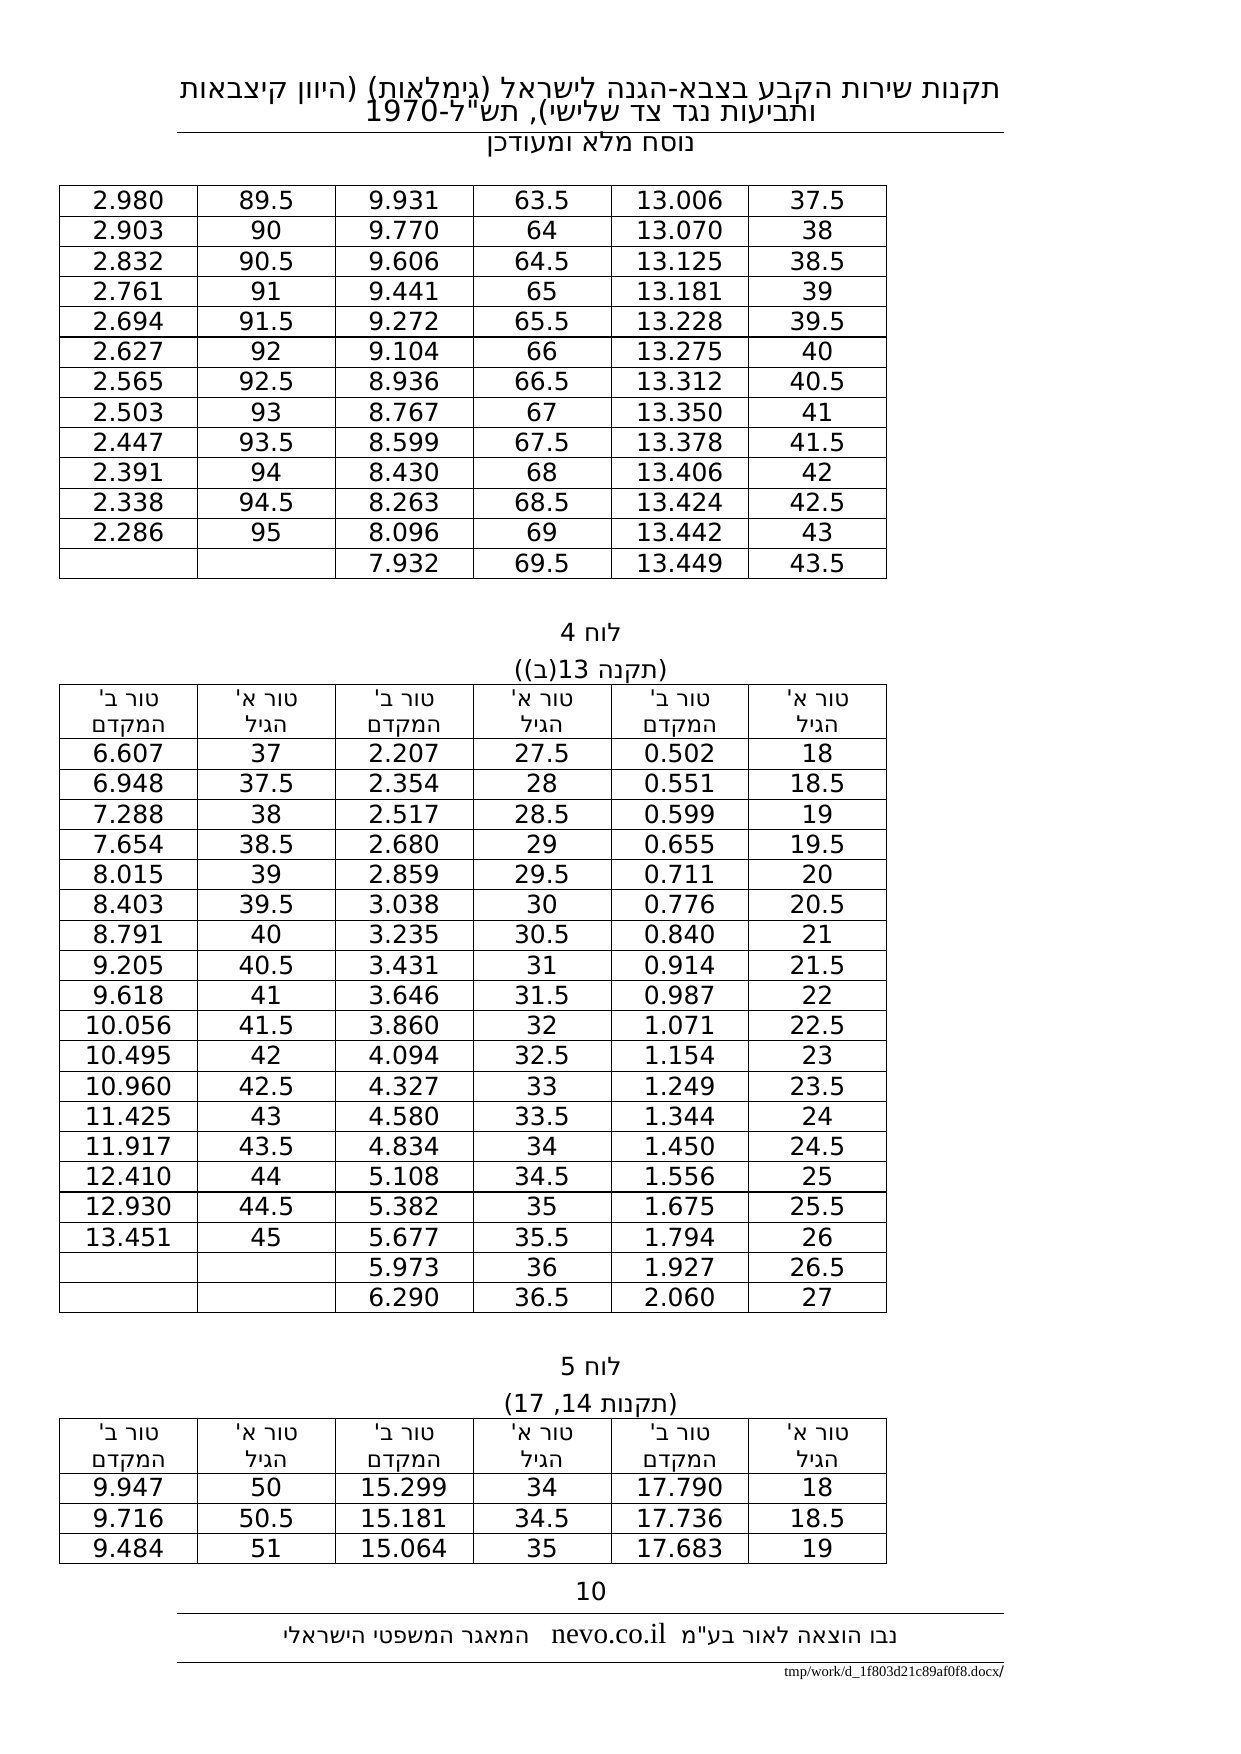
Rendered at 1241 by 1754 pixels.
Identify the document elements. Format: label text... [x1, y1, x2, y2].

table_header טור ב' המקדם [336, 1419, 473, 1473]
table_cell 9.606 [336, 247, 473, 276]
table_cell 29.5 [474, 860, 611, 889]
table_cell 40.5 [198, 951, 335, 980]
table_cell 1.556 [612, 1162, 748, 1191]
table_header טור ב' המקדם [612, 1419, 748, 1473]
table_header טור א' הגיל [749, 685, 886, 738]
table_header טור ב' המקדם [336, 685, 473, 738]
table_cell 13.006 [612, 186, 748, 216]
table_cell 64 [474, 217, 611, 246]
table_cell [60, 1283, 197, 1312]
table_cell 1.794 [612, 1223, 748, 1252]
table_header טור א' הגיל [198, 685, 335, 738]
table_cell 93 [198, 398, 335, 427]
table_cell 34 [474, 1474, 611, 1503]
table_cell 37.5 [749, 186, 886, 216]
table_cell 2.354 [336, 770, 473, 799]
table_cell 40.5 [749, 368, 886, 397]
table_cell 27.5 [474, 739, 611, 768]
text (תקנות 14, 17) [177, 1389, 1004, 1418]
table_cell 63.5 [474, 186, 611, 216]
table_cell 22 [749, 981, 886, 1010]
table_cell 9.272 [336, 307, 473, 336]
table_cell 91 [198, 277, 335, 306]
table_cell 38.5 [749, 247, 886, 276]
table_cell 2.447 [60, 428, 197, 457]
table_cell 36 [474, 1253, 611, 1282]
table_cell 9.484 [60, 1534, 197, 1563]
table_cell 1.249 [612, 1072, 748, 1101]
table_cell 2.680 [336, 830, 473, 859]
table_cell 9.770 [336, 217, 473, 246]
table_cell 18 [749, 1474, 886, 1503]
table_cell 30.5 [474, 921, 611, 950]
table_cell 94 [198, 458, 335, 487]
table_cell 5.108 [336, 1162, 473, 1191]
table_cell 41.5 [749, 428, 886, 457]
table_cell 13.442 [612, 519, 748, 548]
table_cell 40 [198, 921, 335, 950]
table_cell 28.5 [474, 800, 611, 829]
table_cell 25.5 [749, 1193, 886, 1222]
table_cell 18.5 [749, 1504, 886, 1533]
table_cell 18 [749, 739, 886, 768]
table_cell 31 [474, 951, 611, 980]
table_cell 8.936 [336, 368, 473, 397]
table_cell 17.790 [612, 1474, 748, 1503]
table_cell 13.275 [612, 338, 748, 367]
table_cell [60, 549, 197, 578]
table_cell 13.449 [612, 549, 748, 578]
table_cell 1.344 [612, 1102, 748, 1131]
table_cell 41 [198, 981, 335, 1010]
table_header טור א' הגיל [198, 1419, 335, 1473]
table_cell 3.235 [336, 921, 473, 950]
table_cell 1.154 [612, 1041, 748, 1071]
table_cell 0.840 [612, 921, 748, 950]
table_cell 6.948 [60, 770, 197, 799]
table_cell 44.5 [198, 1193, 335, 1222]
table_cell 1.675 [612, 1193, 748, 1222]
table_cell 13.070 [612, 217, 748, 246]
table_cell 90.5 [198, 247, 335, 276]
table_cell 9.716 [60, 1504, 197, 1533]
table_cell 30 [474, 890, 611, 919]
table_cell [198, 1253, 335, 1282]
table_cell 7.654 [60, 830, 197, 859]
table_cell 24 [749, 1102, 886, 1131]
table_cell 1.927 [612, 1253, 748, 1282]
table_header טור ב' המקדם [60, 1419, 197, 1473]
table_cell 28 [474, 770, 611, 799]
table_cell 17.683 [612, 1534, 748, 1563]
table_cell 15.299 [336, 1474, 473, 1503]
table_cell 43.5 [198, 1132, 335, 1161]
table_cell 51 [198, 1534, 335, 1563]
text לוח 4 [177, 618, 1004, 647]
table_cell 26 [749, 1223, 886, 1252]
table_cell 7.932 [336, 549, 473, 578]
table_cell 0.599 [612, 800, 748, 829]
table_cell 43 [198, 1102, 335, 1131]
table_cell 9.947 [60, 1474, 197, 1503]
table_cell 89.5 [198, 186, 335, 216]
table_cell 23 [749, 1041, 886, 1071]
table_cell 13.350 [612, 398, 748, 427]
table_cell 13.181 [612, 277, 748, 306]
table_cell 50.5 [198, 1504, 335, 1533]
table_cell 39 [198, 860, 335, 889]
table_cell 10.960 [60, 1072, 197, 1101]
table_cell 36.5 [474, 1283, 611, 1312]
table_cell 41 [749, 398, 886, 427]
table_cell 4.834 [336, 1132, 473, 1161]
table_cell 2.391 [60, 458, 197, 487]
table_cell 13.424 [612, 489, 748, 518]
table_cell 12.930 [60, 1193, 197, 1222]
table_cell 13.451 [60, 1223, 197, 1252]
table_cell 2.517 [336, 800, 473, 829]
table_cell 33.5 [474, 1102, 611, 1131]
table_cell 2.832 [60, 247, 197, 276]
table_cell 5.973 [336, 1253, 473, 1282]
table_cell 32 [474, 1011, 611, 1040]
table_cell 4.094 [336, 1041, 473, 1071]
table_cell 92 [198, 338, 335, 367]
table_cell 45 [198, 1223, 335, 1252]
table_cell 8.015 [60, 860, 197, 889]
table_cell 67.5 [474, 428, 611, 457]
table_cell 95 [198, 519, 335, 548]
table_cell 3.646 [336, 981, 473, 1010]
table_cell 8.791 [60, 921, 197, 950]
table_cell 2.903 [60, 217, 197, 246]
table_cell 21 [749, 921, 886, 950]
table_cell 34.5 [474, 1504, 611, 1533]
table_cell 12.410 [60, 1162, 197, 1191]
table_cell 6.290 [336, 1283, 473, 1312]
table_cell 2.503 [60, 398, 197, 427]
table_cell 8.767 [336, 398, 473, 427]
table_cell 27 [749, 1283, 886, 1312]
table_cell 0.914 [612, 951, 748, 980]
table_cell 20 [749, 860, 886, 889]
table_cell 11.425 [60, 1102, 197, 1131]
table_cell 17.736 [612, 1504, 748, 1533]
table_cell 93.5 [198, 428, 335, 457]
table_cell 2.207 [336, 739, 473, 768]
table_cell 65 [474, 277, 611, 306]
table_cell 67 [474, 398, 611, 427]
table_cell 29 [474, 830, 611, 859]
table_cell 64.5 [474, 247, 611, 276]
table_cell 35 [474, 1534, 611, 1563]
table_cell 42 [198, 1041, 335, 1071]
table_cell 9.104 [336, 338, 473, 367]
table_cell 39.5 [198, 890, 335, 919]
text (תקנה 13(ב)) [177, 655, 1004, 684]
table_header טור א' הגיל [749, 1419, 886, 1473]
table_cell 8.403 [60, 890, 197, 919]
table_cell 43 [749, 519, 886, 548]
table_cell 35.5 [474, 1223, 611, 1252]
table_cell 90 [198, 217, 335, 246]
table_cell 21.5 [749, 951, 886, 980]
table_cell 43.5 [749, 549, 886, 578]
table_cell 0.502 [612, 739, 748, 768]
table_cell 66.5 [474, 368, 611, 397]
table_cell [198, 1283, 335, 1312]
table_cell 92.5 [198, 368, 335, 397]
table_cell 32.5 [474, 1041, 611, 1071]
table_cell 13.228 [612, 307, 748, 336]
table_cell 38.5 [198, 830, 335, 859]
table_cell 8.599 [336, 428, 473, 457]
table_cell 37.5 [198, 770, 335, 799]
table_cell [198, 549, 335, 578]
table_cell 0.987 [612, 981, 748, 1010]
table_cell 35 [474, 1193, 611, 1222]
table_cell 94.5 [198, 489, 335, 518]
table_cell 26.5 [749, 1253, 886, 1282]
table_cell 5.382 [336, 1193, 473, 1222]
table_cell 40 [749, 338, 886, 367]
table_cell 25 [749, 1162, 886, 1191]
table_cell 2.694 [60, 307, 197, 336]
table_cell 8.430 [336, 458, 473, 487]
table_cell 69 [474, 519, 611, 548]
table_cell 42.5 [198, 1072, 335, 1101]
table_cell 37 [198, 739, 335, 768]
table_cell 4.327 [336, 1072, 473, 1101]
table_cell 2.627 [60, 338, 197, 367]
table_cell 2.980 [60, 186, 197, 216]
table_cell 3.431 [336, 951, 473, 980]
table_cell 23.5 [749, 1072, 886, 1101]
table_cell 33 [474, 1072, 611, 1101]
table_cell 9.618 [60, 981, 197, 1010]
table_cell 10.495 [60, 1041, 197, 1071]
table_cell 19 [749, 1534, 886, 1563]
text לוח 5 [177, 1352, 1004, 1382]
table_cell 20.5 [749, 890, 886, 919]
table_cell 13.406 [612, 458, 748, 487]
table_cell 44 [198, 1162, 335, 1191]
table_cell 38 [749, 217, 886, 246]
table_cell 9.931 [336, 186, 473, 216]
table_cell 13.125 [612, 247, 748, 276]
table_cell 2.565 [60, 368, 197, 397]
table_cell 8.096 [336, 519, 473, 548]
table_cell 13.378 [612, 428, 748, 457]
table_header טור א' הגיל [474, 1419, 611, 1473]
table_header טור ב' המקדם [60, 685, 197, 738]
table_header טור ב' המקדם [612, 685, 748, 738]
table_cell 2.286 [60, 519, 197, 548]
table_cell 2.761 [60, 277, 197, 306]
table_cell 0.711 [612, 860, 748, 889]
table_cell 91.5 [198, 307, 335, 336]
table_cell 7.288 [60, 800, 197, 829]
table_cell 6.607 [60, 739, 197, 768]
table_cell 4.580 [336, 1102, 473, 1131]
table_cell 0.655 [612, 830, 748, 859]
table_header טור א' הגיל [474, 685, 611, 738]
table_cell 0.776 [612, 890, 748, 919]
table_cell 1.450 [612, 1132, 748, 1161]
table_cell 34.5 [474, 1162, 611, 1191]
table_cell 31.5 [474, 981, 611, 1010]
table_cell 10.056 [60, 1011, 197, 1040]
table_cell 19 [749, 800, 886, 829]
table_cell 3.038 [336, 890, 473, 919]
table_cell 34 [474, 1132, 611, 1161]
table_cell 13.312 [612, 368, 748, 397]
table_cell 2.060 [612, 1283, 748, 1312]
table_cell 68 [474, 458, 611, 487]
table_cell 8.263 [336, 489, 473, 518]
table_cell 15.181 [336, 1504, 473, 1533]
table_cell 3.860 [336, 1011, 473, 1040]
table_cell 2.338 [60, 489, 197, 518]
table_cell 9.205 [60, 951, 197, 980]
table_cell 0.551 [612, 770, 748, 799]
table_cell 18.5 [749, 770, 886, 799]
table_cell [60, 1253, 197, 1282]
table_cell 68.5 [474, 489, 611, 518]
table_cell 39 [749, 277, 886, 306]
table_cell 11.917 [60, 1132, 197, 1161]
table_cell 42.5 [749, 489, 886, 518]
table_cell 42 [749, 458, 886, 487]
table_cell 66 [474, 338, 611, 367]
table_cell 2.859 [336, 860, 473, 889]
table_cell 65.5 [474, 307, 611, 336]
table_cell 9.441 [336, 277, 473, 306]
table_cell 15.064 [336, 1534, 473, 1563]
table_cell 24.5 [749, 1132, 886, 1161]
table_cell 41.5 [198, 1011, 335, 1040]
table_cell 50 [198, 1474, 335, 1503]
table_cell 38 [198, 800, 335, 829]
table_cell 69.5 [474, 549, 611, 578]
table_cell 19.5 [749, 830, 886, 859]
table_cell 1.071 [612, 1011, 748, 1040]
table_cell 5.677 [336, 1223, 473, 1252]
table_cell 39.5 [749, 307, 886, 336]
table_cell 22.5 [749, 1011, 886, 1040]
